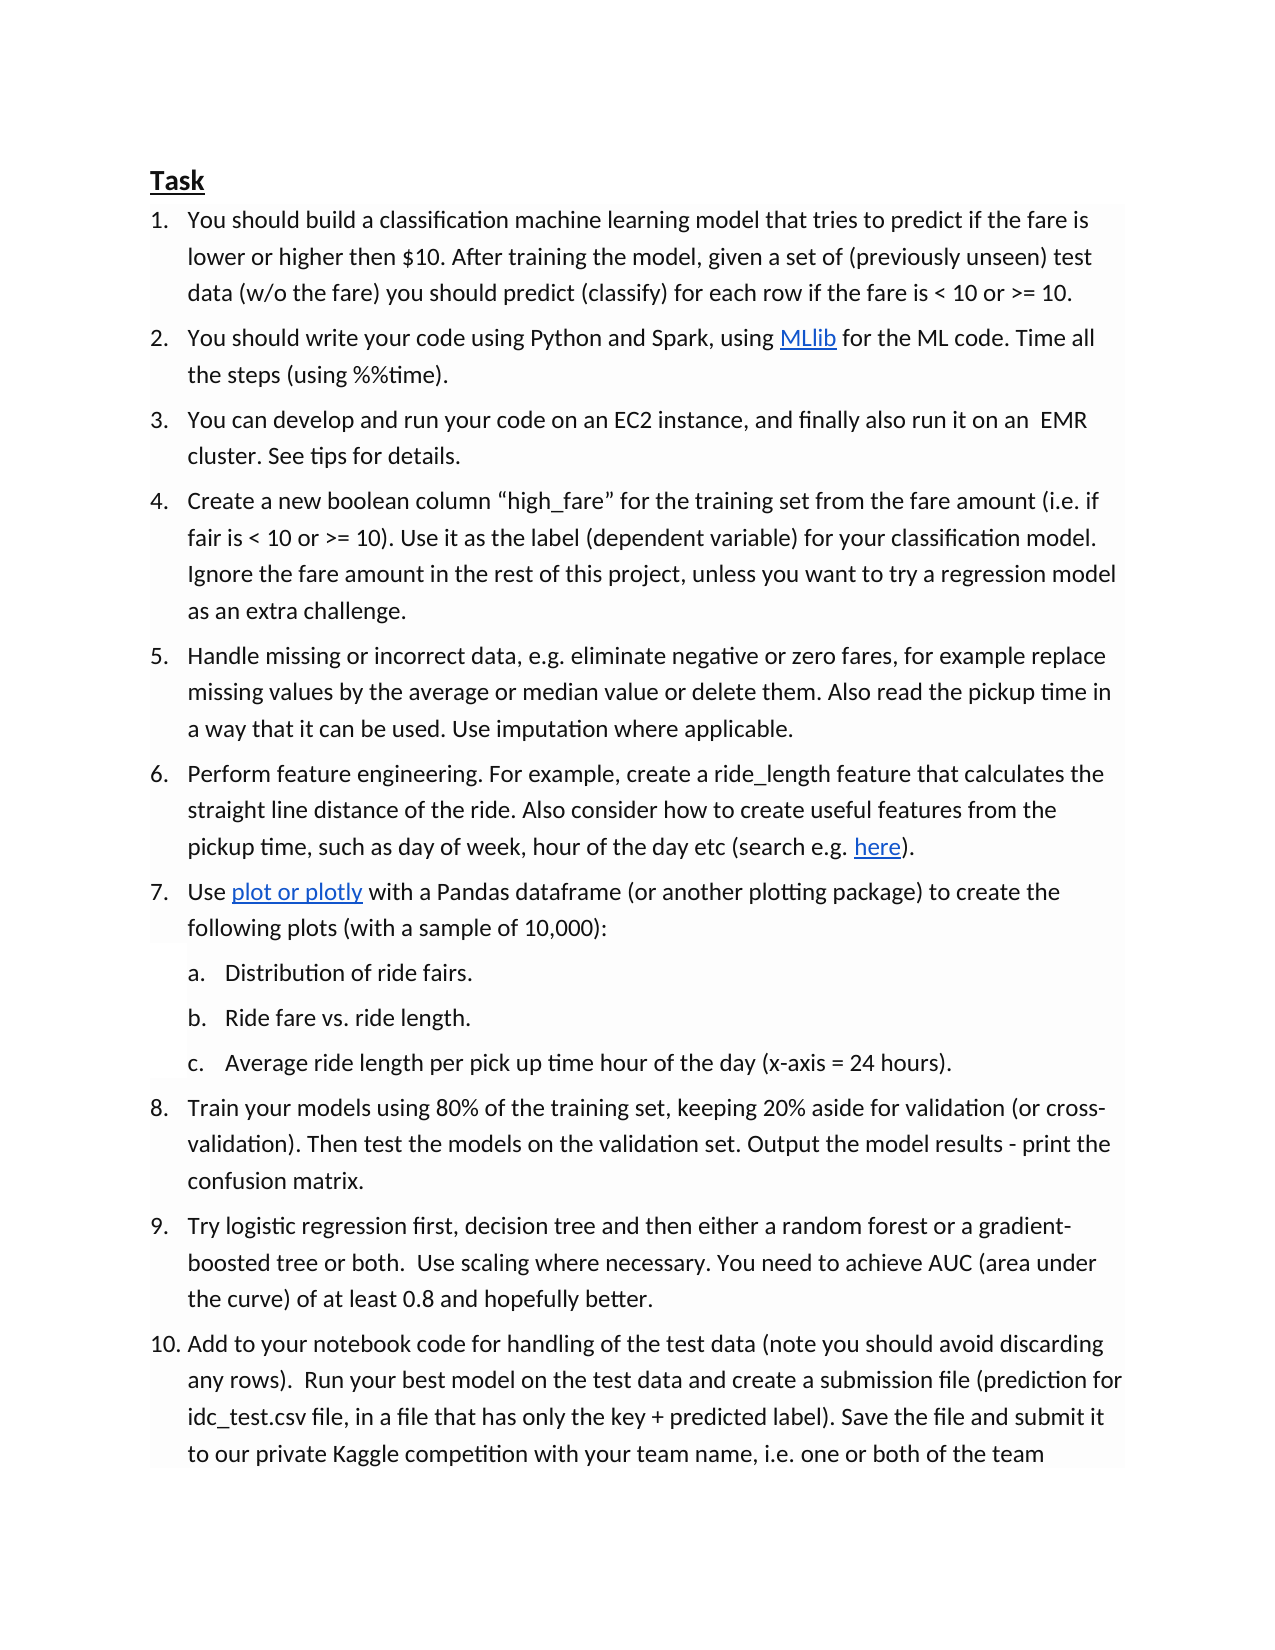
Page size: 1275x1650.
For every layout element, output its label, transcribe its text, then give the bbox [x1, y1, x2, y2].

list Handle missing or incorrect data, e.g. eliminate negative or zero fares, for example replace missing values by the average or median value or delete them. Also read the pickup time in a way that it can be used. Use imputation where applicable. [150, 640, 1125, 743]
list Ride fare vs. ride length. [187, 1002, 1125, 1033]
list Use plot or plotly with a Pandas dataframe (or another plotting package) to create the following plots (with a sample of 10,000): [150, 876, 1125, 943]
list Try logistic regression first, decision tree and then either a random forest or a gradient-boosted tree or both. Use scaling where necessary. You need to achieve AUC (area under the curve) of at least 0.8 and hopefully better. [150, 1210, 1125, 1314]
text Task [150, 162, 1125, 198]
list You should build a classification machine learning model that tries to predict if the fare is lower or higher then $10. After training the model, given a set of (previously unseen) test data (w/o the fare) you should predict (classify) for each row if the fare is < 10 or >= 10. [150, 204, 1125, 308]
list Perform feature engineering. For example, create a ride_length feature that calculates the straight line distance of the ride. Also consider how to create useful features from the pickup time, such as day of week, hour of the day etc (search e.g. here). [150, 758, 1125, 862]
list Distribution of ride fairs. [187, 957, 1125, 988]
list Average ride length per pick up time hour of the day (x-axis = 24 hours). [187, 1047, 1125, 1078]
list Create a new boolean column “high_fare” for the training set from the fare amount (i.e. if fair is < 10 or >= 10). Use it as the label (dependent variable) for your classification model. Ignore the fare amount in the rest of this project, unless you want to try a regression model as an extra challenge. [150, 485, 1125, 626]
list You should write your code using Python and Spark, using MLlib for the ML code. Time all the steps (using %%time). [150, 322, 1125, 389]
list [150, 1328, 1125, 1468]
list Train your models using 80% of the training set, keeping 20% aside for validation (or cross-validation). Then test the models on the validation set. Output the model results - print the confusion matrix. [150, 1092, 1125, 1196]
list You can develop and run your code on an EC2 instance, and finally also run it on an EMR cluster. See tips for details. [150, 404, 1125, 471]
